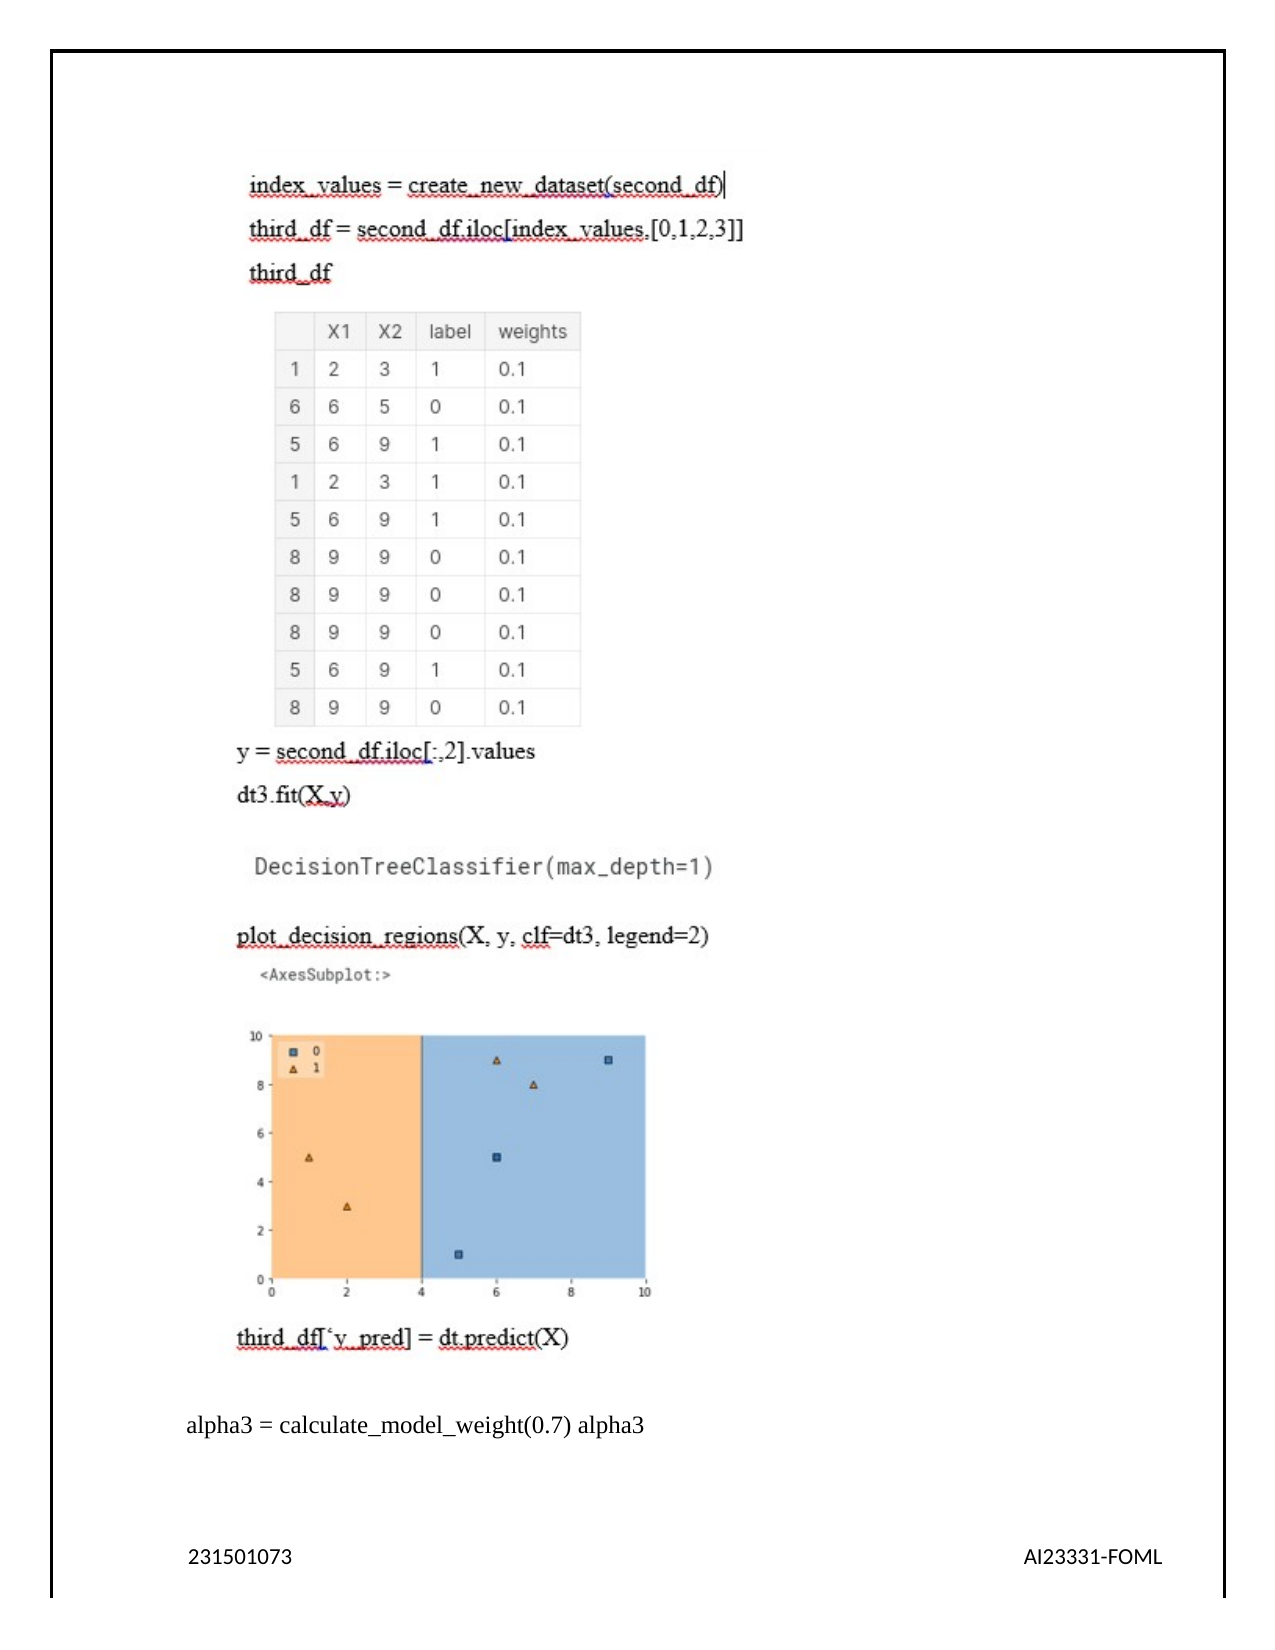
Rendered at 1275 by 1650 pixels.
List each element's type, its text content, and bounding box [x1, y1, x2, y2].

text alpha3 = calculate_model_weight(0.7) alpha3 [186, 1410, 645, 1439]
picture [195, 149, 810, 1408]
